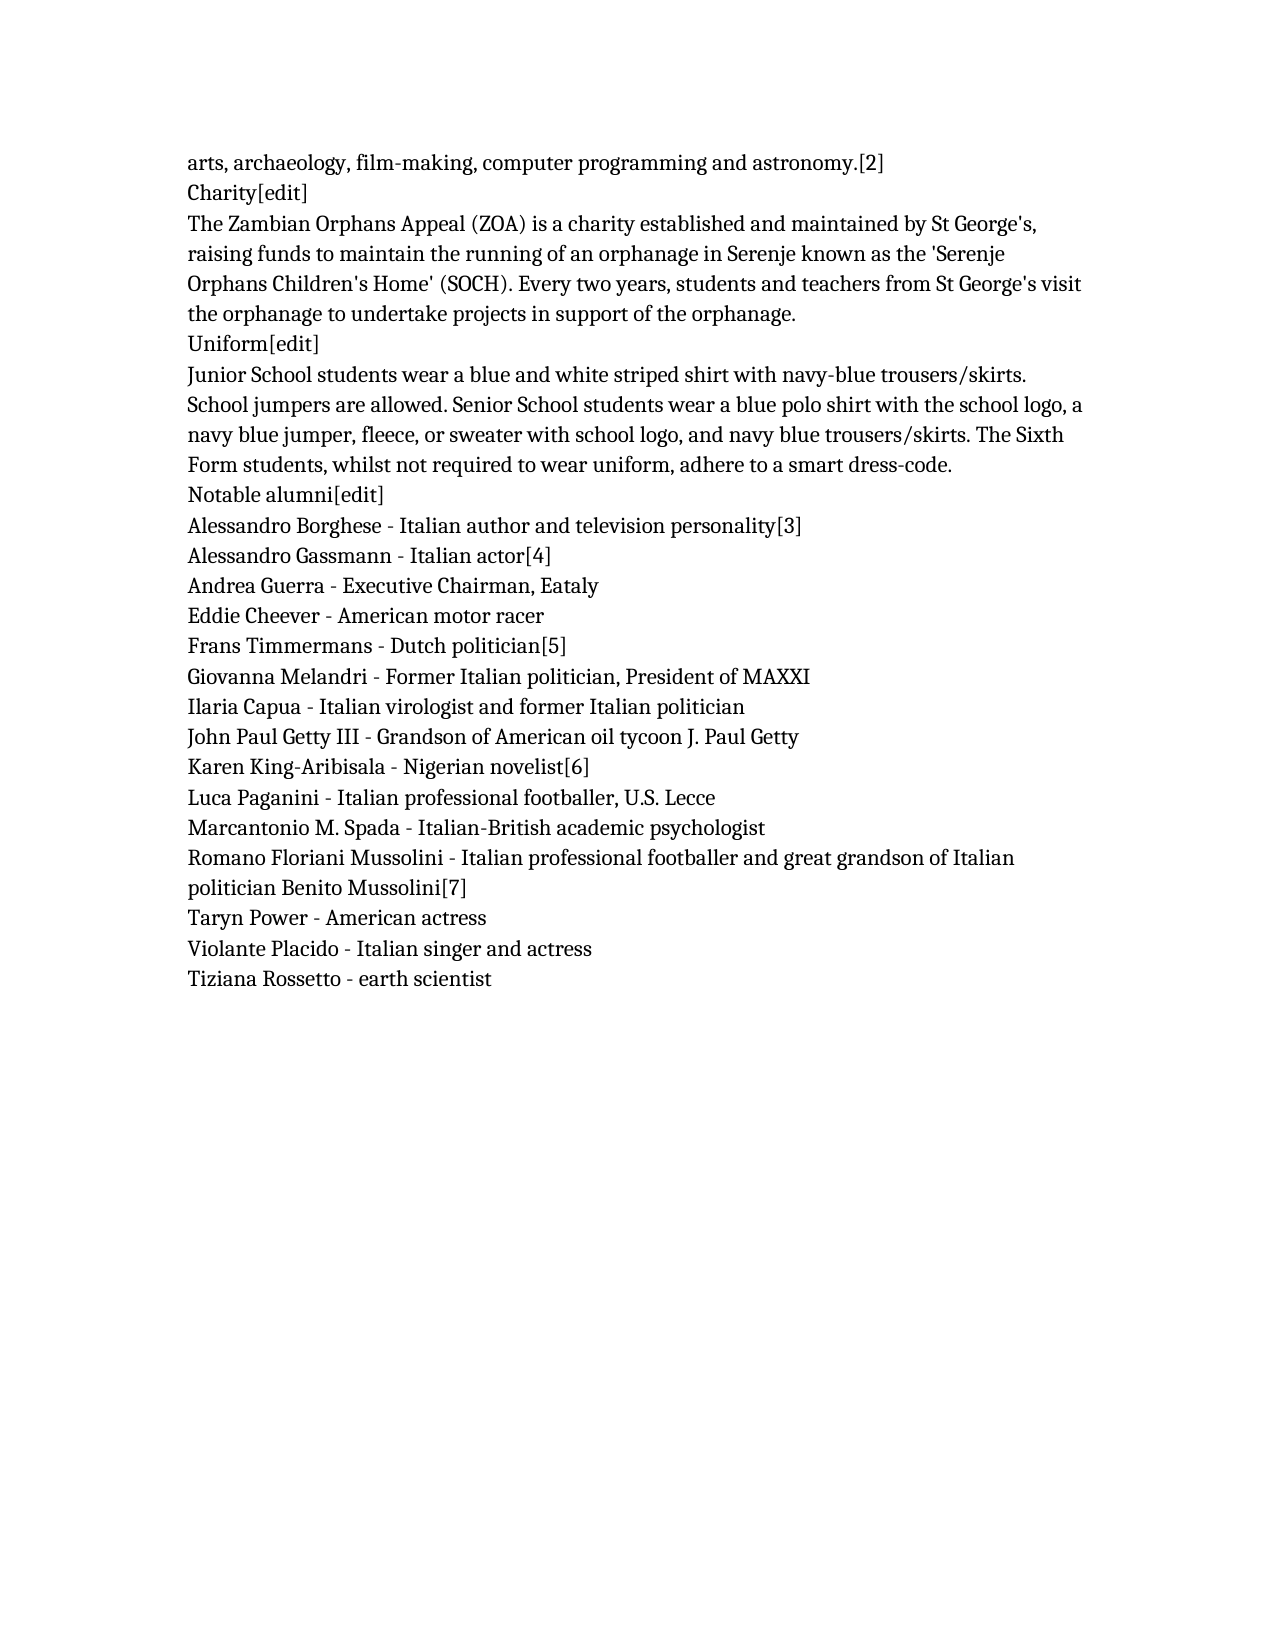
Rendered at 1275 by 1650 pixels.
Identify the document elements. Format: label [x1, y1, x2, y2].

text [187, 150, 1087, 992]
